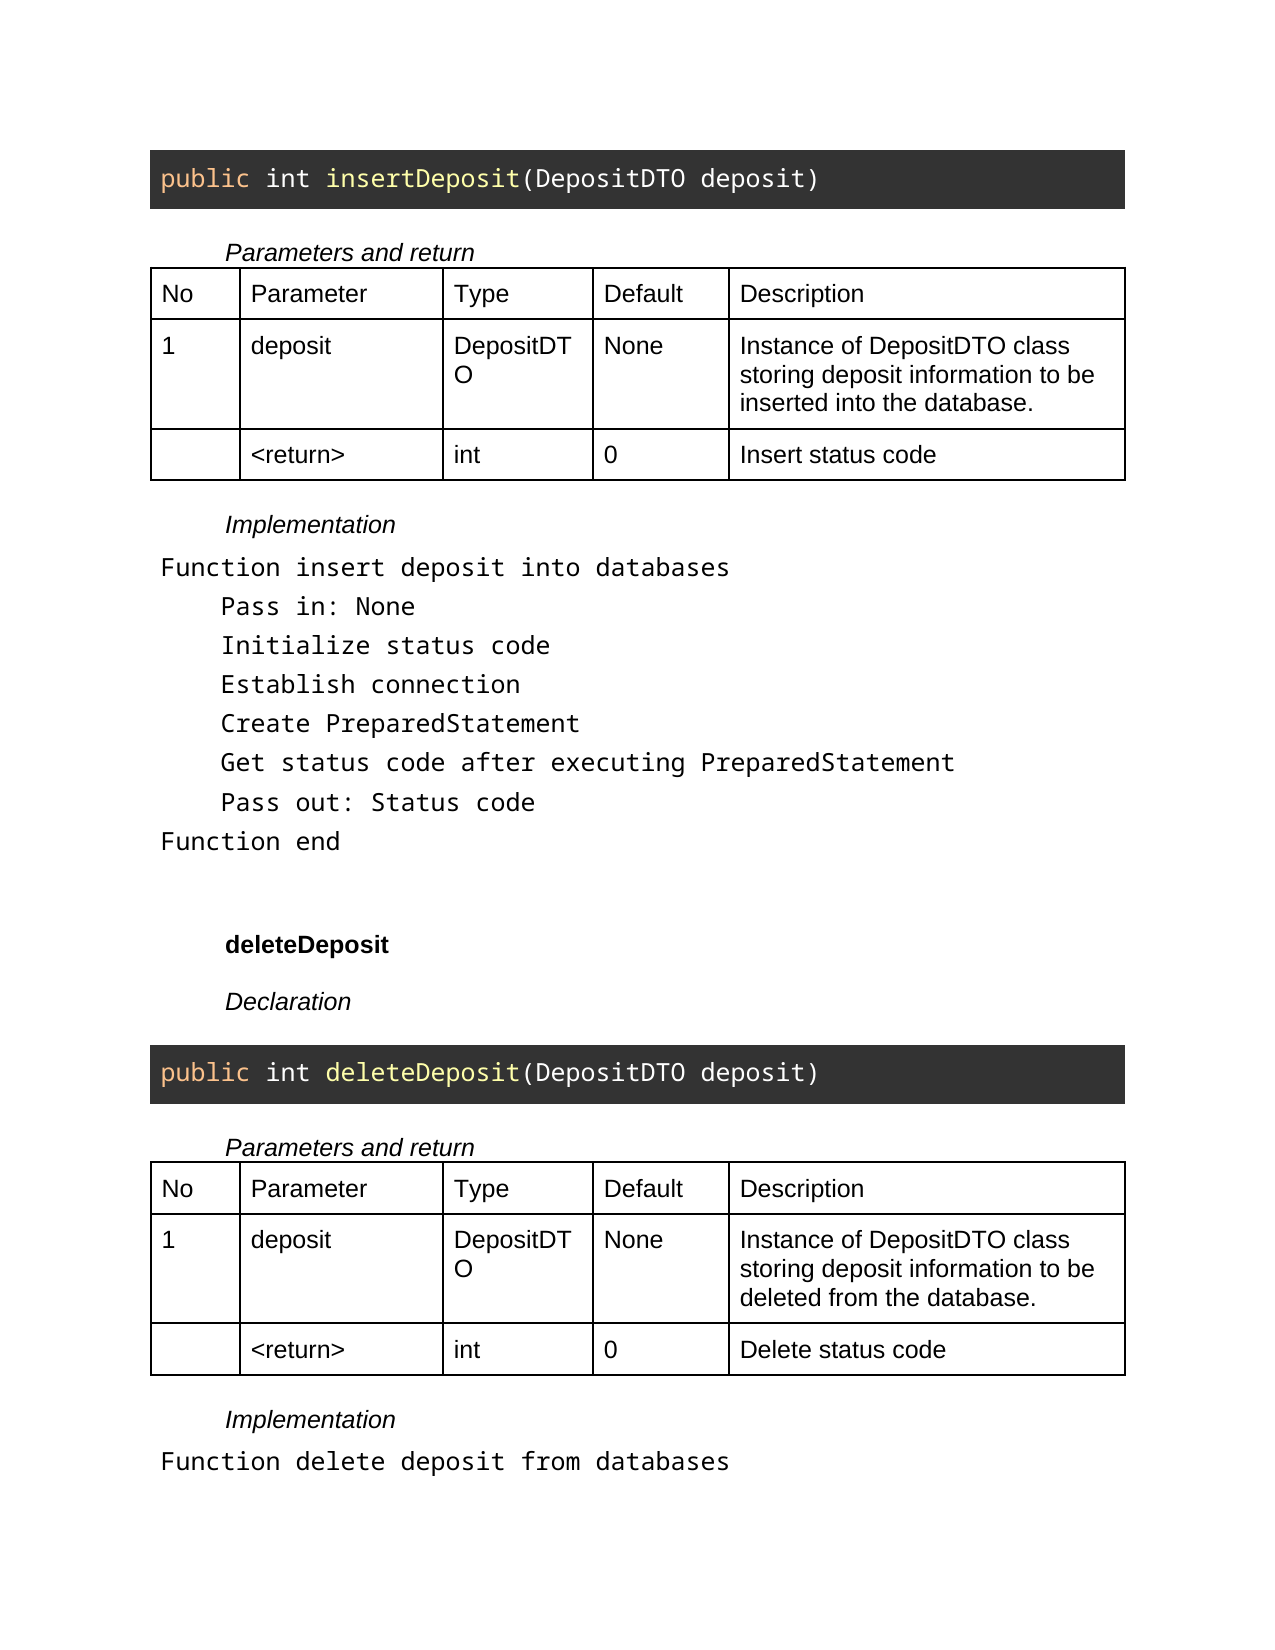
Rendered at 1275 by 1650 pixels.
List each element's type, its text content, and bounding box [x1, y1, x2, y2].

table_cell int [444, 1324, 592, 1374]
text Declaration [150, 987, 1125, 1016]
table_cell DepositDTO [444, 1215, 592, 1322]
table_header Default [594, 269, 728, 318]
text Parameters and return [150, 1132, 1125, 1161]
table_header Parameter [241, 269, 442, 318]
table_header public int insertDeposit(DepositDTO deposit) [150, 150, 1125, 209]
text Implementation [150, 510, 1125, 539]
table_cell Instance of DepositDTO class storing deposit information to be inserted into the database. [730, 320, 1124, 427]
table_cell [152, 1324, 239, 1374]
table_cell deposit [241, 320, 442, 427]
table_header Description [730, 269, 1124, 318]
table_header No [152, 1163, 239, 1213]
table_cell None [594, 1215, 728, 1322]
table_header public int deleteDeposit(DepositDTO deposit) [150, 1045, 1125, 1104]
text Implementation [150, 1404, 1125, 1433]
table_cell None [594, 320, 728, 427]
table_header Default [594, 1163, 728, 1213]
table_cell <return> [241, 1324, 442, 1374]
table_header Description [730, 1163, 1124, 1213]
table_cell 1 [152, 320, 239, 427]
table_cell [152, 430, 239, 479]
table_header Function insert deposit into databases Pass in: None Initialize status code Establish connection Create PreparedStatement Get status code after executing PreparedStatement Pass out: Status code Function end [150, 539, 1125, 872]
table_cell 0 [594, 1324, 728, 1374]
text deleteDeposit [150, 929, 1125, 958]
table_cell deposit [241, 1215, 442, 1322]
table_cell <return> [241, 430, 442, 479]
table_cell Instance of DepositDTO class storing deposit information to be deleted from the database. [730, 1215, 1124, 1322]
table_cell 0 [594, 430, 728, 479]
table_cell DepositDTO [444, 320, 592, 427]
table_header No [152, 269, 239, 318]
table_cell Delete status code [730, 1324, 1124, 1374]
table_header Type [444, 1163, 592, 1213]
table_header Parameter [241, 1163, 442, 1213]
table_cell int [444, 430, 592, 479]
table_cell 1 [152, 1215, 239, 1322]
table_cell Insert status code [730, 430, 1124, 479]
text Parameters and return [150, 238, 1125, 267]
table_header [150, 1433, 1125, 1492]
table_header Type [444, 269, 592, 318]
